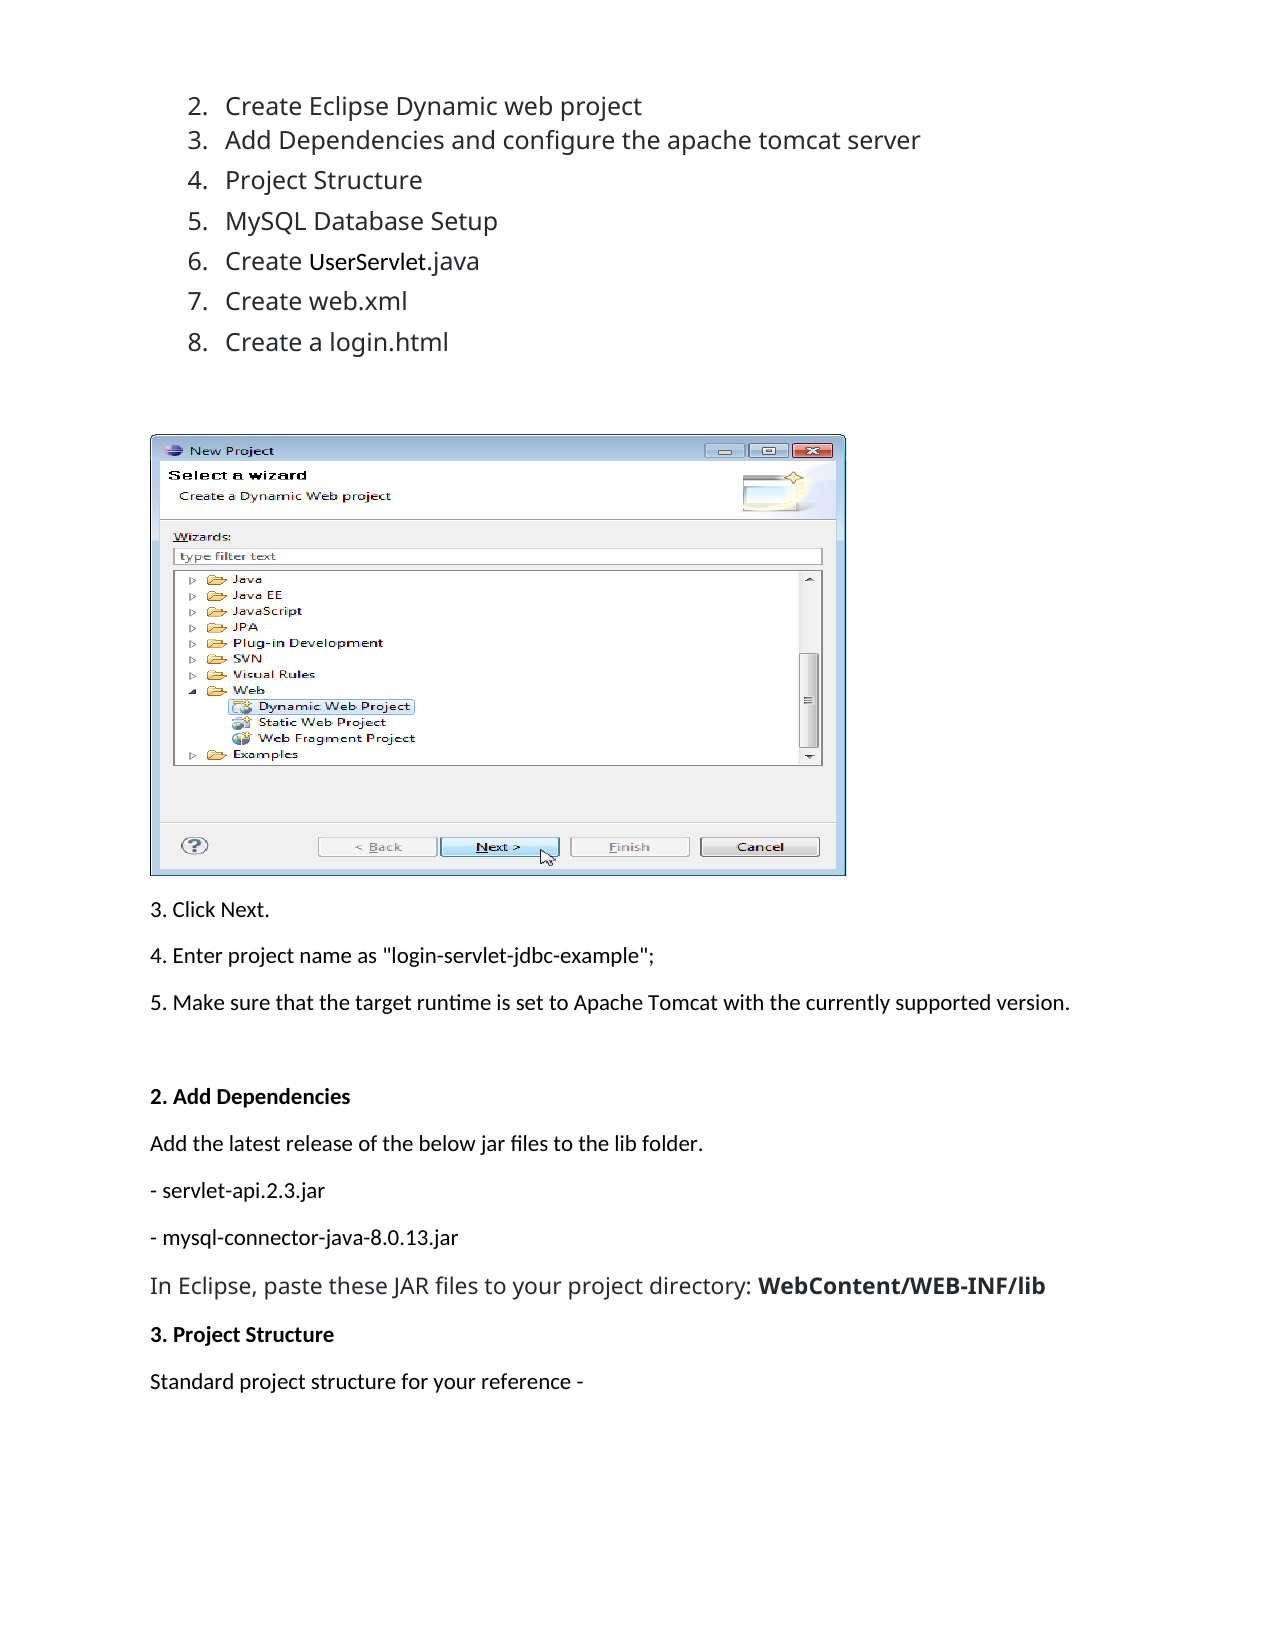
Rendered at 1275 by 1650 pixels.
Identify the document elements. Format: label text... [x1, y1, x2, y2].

text - mysql-connector-java-8.0.13.jar [150, 1223, 1137, 1251]
list Project Structure [187, 163, 1137, 197]
picture [150, 434, 847, 876]
list Create Eclipse Dynamic web project [187, 89, 1137, 123]
list MySQL Database Setup [187, 203, 1137, 237]
text In Eclipse, paste these JAR files to your project directory: WebContent/WEB-INF/lib [758, 1270, 1137, 1301]
text 5. Make sure that the target runtime is set to Apache Tomcat with the currently supported version. [150, 988, 1137, 1017]
text 3. Project Structure [150, 1320, 1137, 1348]
text - servlet-api.2.3.jar [150, 1176, 1137, 1204]
list Create web.xml [187, 284, 1137, 318]
list Create UserServlet.java [187, 244, 1137, 278]
text 4. Enter project name as "login-servlet-jdbc-example"; [150, 942, 1137, 970]
text Add the latest release of the below jar files to the lib folder. [150, 1129, 1137, 1157]
list Add Dependencies and configure the apache tomcat server [187, 123, 1137, 157]
list Create a login.html [187, 324, 1137, 358]
text 3. Click Next. [150, 895, 1137, 923]
text 2. Add Dependencies [150, 1082, 1137, 1110]
text Standard project structure for your reference - [150, 1367, 1137, 1395]
